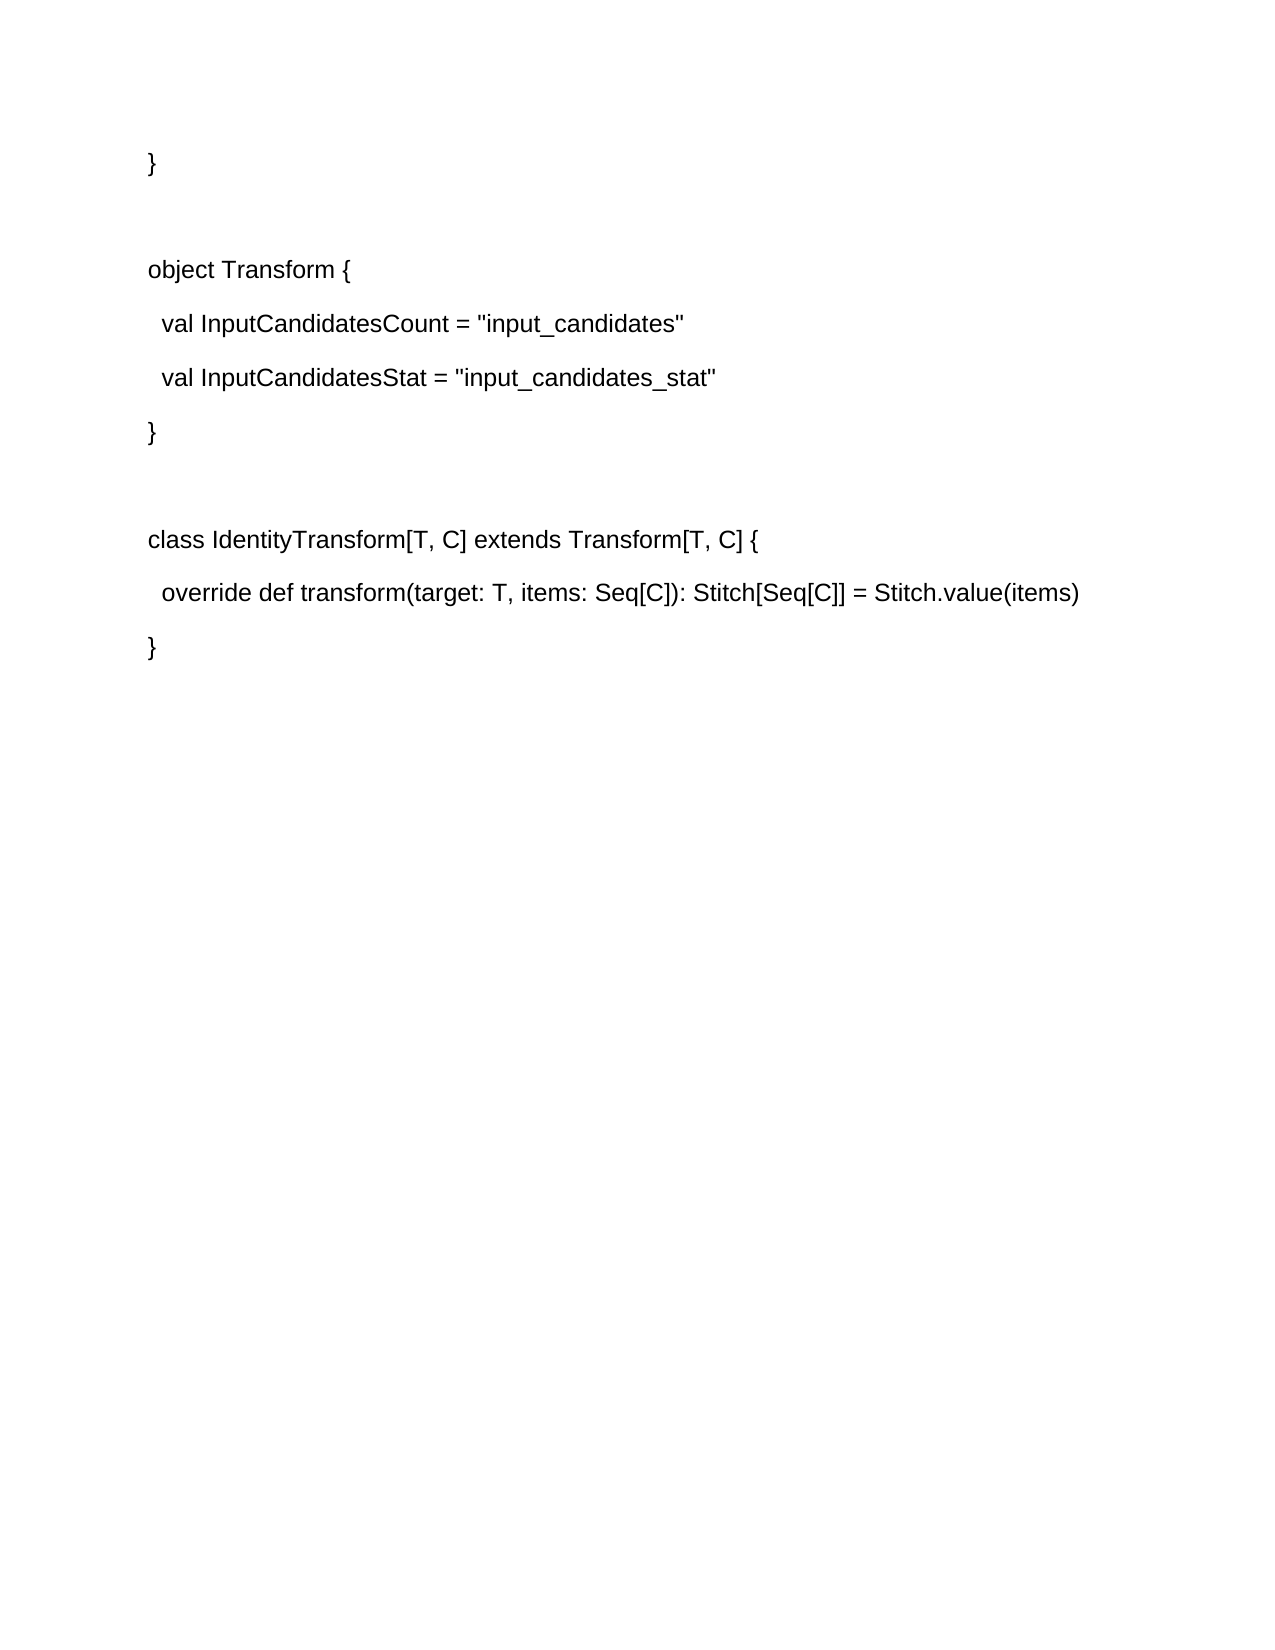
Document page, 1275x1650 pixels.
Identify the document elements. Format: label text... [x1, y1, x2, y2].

text override def transform(target: T, items: Seq[C]): Stitch[Seq[C]] = Stitch.value(items) [148, 578, 1127, 607]
text } [148, 148, 1127, 176]
text } [148, 417, 1127, 446]
text object Transform { [148, 255, 1127, 284]
text val InputCandidatesStat = "input_candidates_stat" [148, 363, 1127, 392]
text } [148, 632, 1127, 661]
text class IdentityTransform[T, C] extends Transform[T, C] { [148, 524, 1127, 553]
text val InputCandidatesCount = "input_candidates" [148, 309, 1127, 338]
